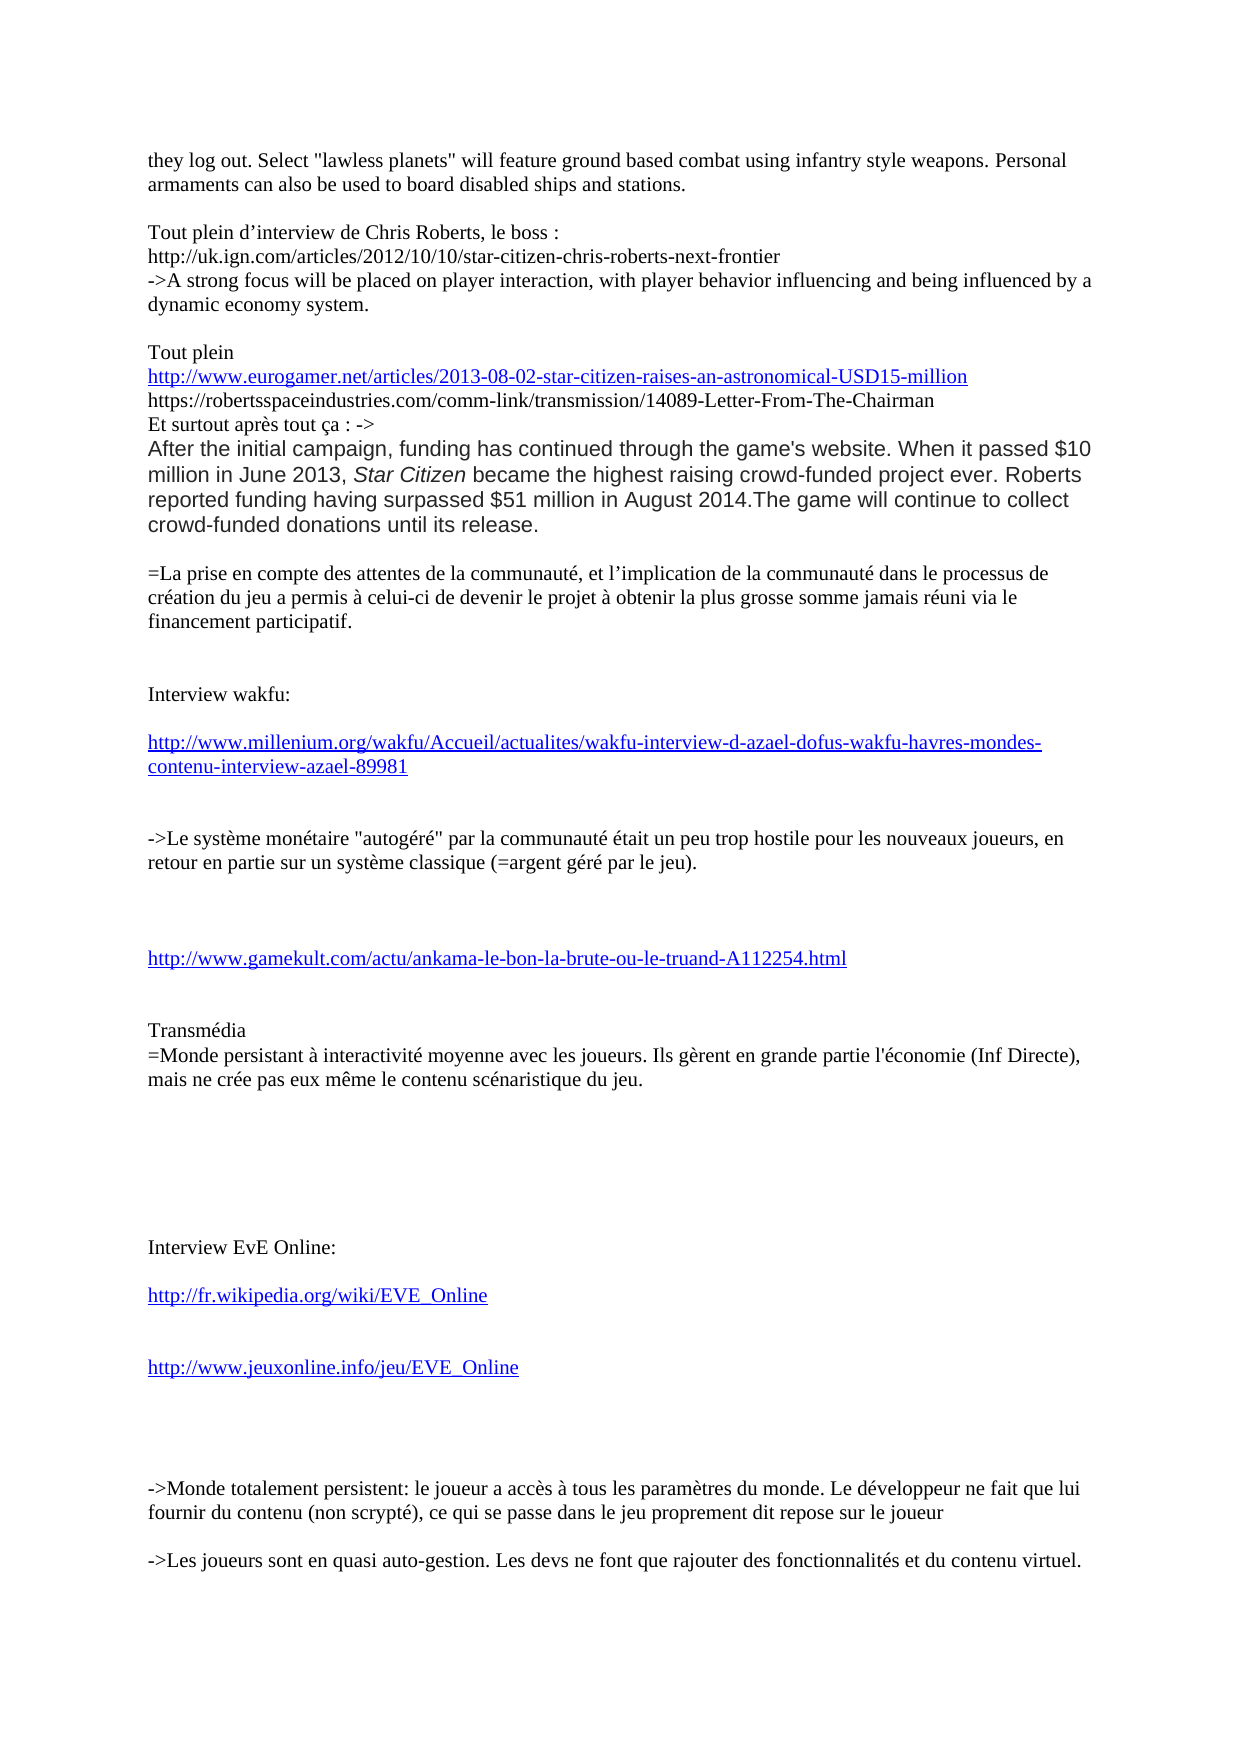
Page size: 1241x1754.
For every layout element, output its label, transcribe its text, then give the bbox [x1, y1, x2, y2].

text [148, 148, 1093, 196]
text ->A strong focus will be placed on player interaction, with player behavior influencing and being influenced by a dynamic economy system. [148, 268, 1093, 316]
text http://uk.ign.com/articles/2012/10/10/star-citizen-chris-roberts-next-frontier [148, 244, 1093, 268]
text =La prise en compte des attentes de la communauté, et l’implication de la communauté dans le processus de création du jeu a permis à celui-ci de devenir le projet à obtenir la plus grosse somme jamais réuni via le financement participatif. [148, 561, 1093, 633]
text http://www.millenium.org/wakfu/Accueil/actualites/wakfu-interview-d-azael-dofus-wakfu-havres-mondes-contenu-interview-azael-89981 [148, 730, 1093, 778]
text Tout plein [148, 340, 1093, 364]
text Et surtout après tout ça : -> After the initial campaign, funding has continued through the game's website. When it passed $10 million in June 2013, Star Citizen became the highest raising crowd-funded project ever. Roberts reported funding having surpassed $51 million in August 2014.The game will continue to collect crowd-funded donations until its release. [148, 412, 1093, 537]
text http://www.eurogamer.net/articles/2013-08-02-star-citizen-raises-an-astronomical-USD15-million [148, 364, 1093, 388]
text ->Le système monétaire "autogéré" par la communauté était un peu trop hostile pour les nouveaux joueurs, en retour en partie sur un système classique (=argent géré par le jeu). [148, 826, 1093, 874]
text ->Les joueurs sont en quasi auto-gestion. Les devs ne font que rajouter des fonctionnalités et du contenu virtuel. [148, 1548, 1093, 1572]
text Interview wakfu: [148, 682, 1093, 706]
text http://www.gamekult.com/actu/ankama-le-bon-la-brute-ou-le-truand-A112254.html [148, 946, 1093, 970]
text Transmédia [148, 1018, 1093, 1042]
text http://www.jeuxonline.info/jeu/EVE_Online [148, 1355, 1093, 1379]
text ->Monde totalement persistent: le joueur a accès à tous les paramètres du monde. Le développeur ne fait que lui fournir du contenu (non scrypté), ce qui se passe dans le jeu proprement dit repose sur le joueur [148, 1476, 1093, 1524]
text =Monde persistant à interactivité moyenne avec les joueurs. Ils gèrent en grande partie l'économie (Inf Directe), mais ne crée pas eux même le contenu scénaristique du jeu. [148, 1042, 1093, 1091]
text https://robertsspaceindustries.com/comm-link/transmission/14089-Letter-From-The-Chairman [148, 388, 1093, 412]
text Tout plein d’interview de Chris Roberts, le boss : [148, 220, 1093, 244]
text http://fr.wikipedia.org/wiki/EVE_Online [148, 1283, 1093, 1307]
text Interview EvE Online: [148, 1235, 1093, 1259]
